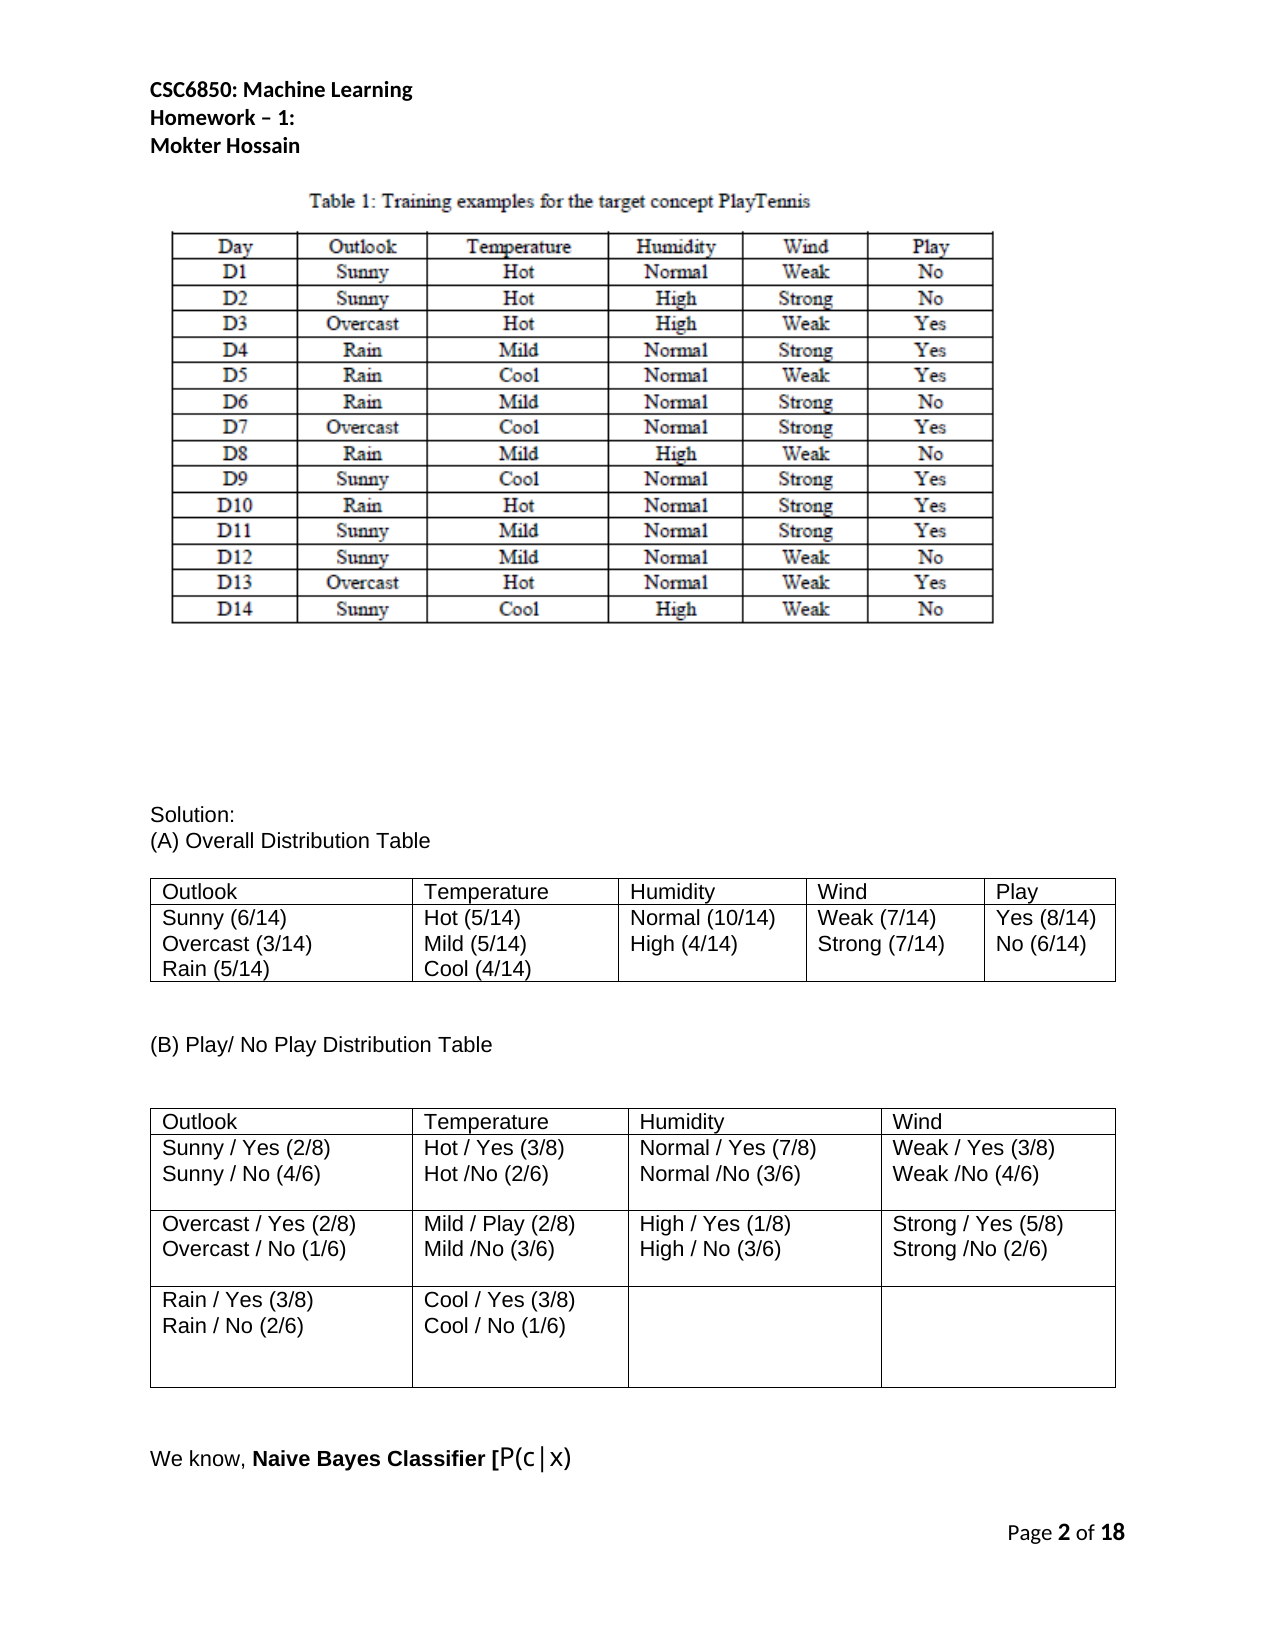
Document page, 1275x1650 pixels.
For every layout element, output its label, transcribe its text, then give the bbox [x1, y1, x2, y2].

table_cell Sunny (6/14) Overcast (3/14) Rain (5/14) [151, 905, 412, 981]
table_cell Yes (8/14) No (6/14) [985, 905, 1115, 981]
table_cell Weak (7/14) Strong (7/14) [807, 905, 984, 981]
text We know, Naive Bayes Classifier [P(c|x) [150, 1438, 1125, 1474]
table_cell Cool / Yes (3/8) Cool / No (1/6) [413, 1287, 628, 1387]
table_header Wind [882, 1109, 1115, 1134]
text (B) Play/ No Play Distribution Table [150, 1032, 1125, 1058]
table_cell Weak / Yes (3/8) Weak /No (4/6) [882, 1135, 1115, 1209]
table_cell [882, 1287, 1115, 1387]
table_cell Sunny / Yes (2/8) Sunny / No (4/6) [151, 1135, 412, 1209]
table_header Wind [807, 879, 984, 904]
picture [150, 187, 1033, 652]
table_header Outlook [151, 1109, 412, 1134]
table_cell Normal (10/14) High (4/14) [619, 905, 806, 981]
table_cell Hot / Yes (3/8) Hot /No (2/6) [413, 1135, 628, 1209]
table_cell Normal / Yes (7/8) Normal /No (3/6) [629, 1135, 881, 1209]
table_header Play [985, 879, 1115, 904]
table_cell Rain / Yes (3/8) Rain / No (2/6) [151, 1287, 412, 1387]
table_cell High / Yes (1/8) High / No (3/6) [629, 1211, 881, 1286]
table_header Temperature [413, 1109, 628, 1134]
table_cell Hot (5/14) Mild (5/14) Cool (4/14) [413, 905, 618, 981]
table_header Temperature [413, 879, 618, 904]
text (A) Overall Distribution Table [150, 828, 1125, 853]
table_header Humidity [619, 879, 806, 904]
table_cell Mild / Play (2/8) Mild /No (3/6) [413, 1211, 628, 1286]
table_header Outlook [151, 879, 412, 904]
table_cell [629, 1287, 881, 1387]
table_cell Overcast / Yes (2/8) Overcast / No (1/6) [151, 1211, 412, 1286]
table_header Humidity [629, 1109, 881, 1134]
text Solution: [150, 802, 1125, 828]
table_cell Strong / Yes (5/8) Strong /No (2/6) [882, 1211, 1115, 1286]
